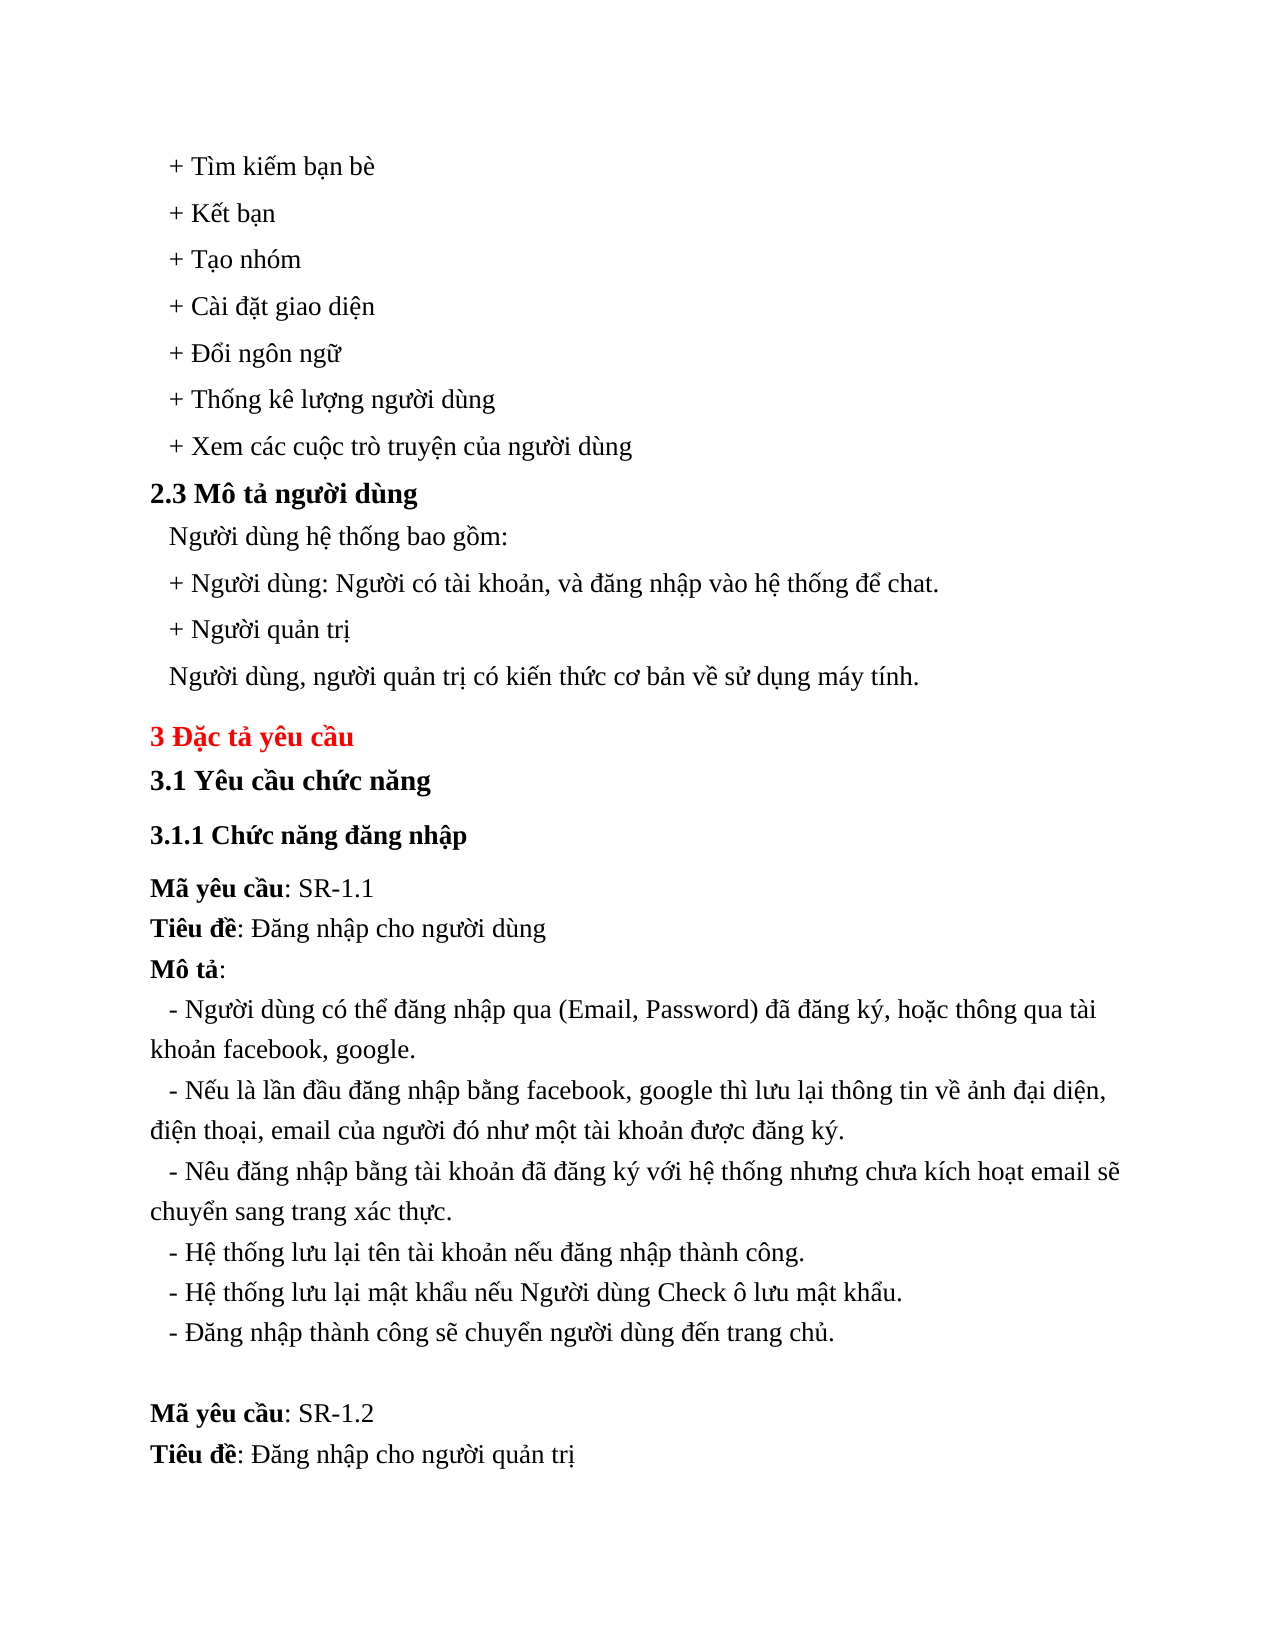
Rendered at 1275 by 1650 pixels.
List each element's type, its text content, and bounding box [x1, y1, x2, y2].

text + Thống kê lượng người dùng [150, 383, 1125, 414]
text - Hệ thống lưu lại tên tài khoản nếu đăng nhập thành công. [150, 1236, 1125, 1267]
text - Đăng nhập thành công sẽ chuyển người dùng đến trang chủ. [150, 1316, 1125, 1348]
text + Người dùng: Người có tài khoản, và đăng nhập vào hệ thống để chat. [150, 567, 1125, 598]
text + Tìm kiếm bạn bè [150, 150, 1125, 181]
text + Người quản trị [150, 613, 1125, 645]
text - Hệ thống lưu lại mật khẩu nếu Người dùng Check ô lưu mật khẩu. [150, 1276, 1125, 1307]
text - Nếu là lần đầu đăng nhập bằng facebook, google thì lưu lại thông tin về ảnh đại diện, điện thoại, email của người đó như một tài khoản được đăng ký. [150, 1074, 1125, 1146]
subtitle 3.1.1 Chức năng đăng nhập [150, 819, 1125, 850]
text Mã yêu cầu: SR-1.1 [150, 872, 1125, 903]
text Tiêu đề: Đăng nhập cho người quản trị [150, 1438, 1125, 1469]
text + Đổi ngôn ngữ [150, 337, 1125, 368]
text - Nêu đăng nhập bằng tài khoản đã đăng ký với hệ thống nhưng chưa kích hoạt email sẽ chuyển sang trang xác thực. [150, 1155, 1125, 1226]
text + Xem các cuộc trò truyện của người dùng [150, 430, 1125, 461]
subtitle 3.1 Yêu cầu chức năng [150, 763, 1125, 796]
text + Cài đặt giao diện [150, 290, 1125, 321]
text - Người dùng có thể đăng nhập qua (Email, Password) đã đăng ký, hoặc thông qua tài khoản facebook, google. [150, 993, 1125, 1065]
subtitle 3 Đặc tả yêu cầu [150, 719, 1125, 753]
text + Tạo nhóm [150, 243, 1125, 274]
text Tiêu đề: Đăng nhập cho người dùng [150, 912, 1125, 943]
text Mã yêu cầu: SR-1.2 [150, 1397, 1125, 1428]
text Người dùng, người quản trị có kiến thức cơ bản về sử dụng máy tính. [150, 660, 1125, 691]
text + Kết bạn [150, 197, 1125, 228]
text Mô tả: [150, 953, 1125, 984]
subtitle 2.3 Mô tả người dùng [150, 477, 1125, 510]
text Người dùng hệ thống bao gồm: [150, 520, 1125, 551]
